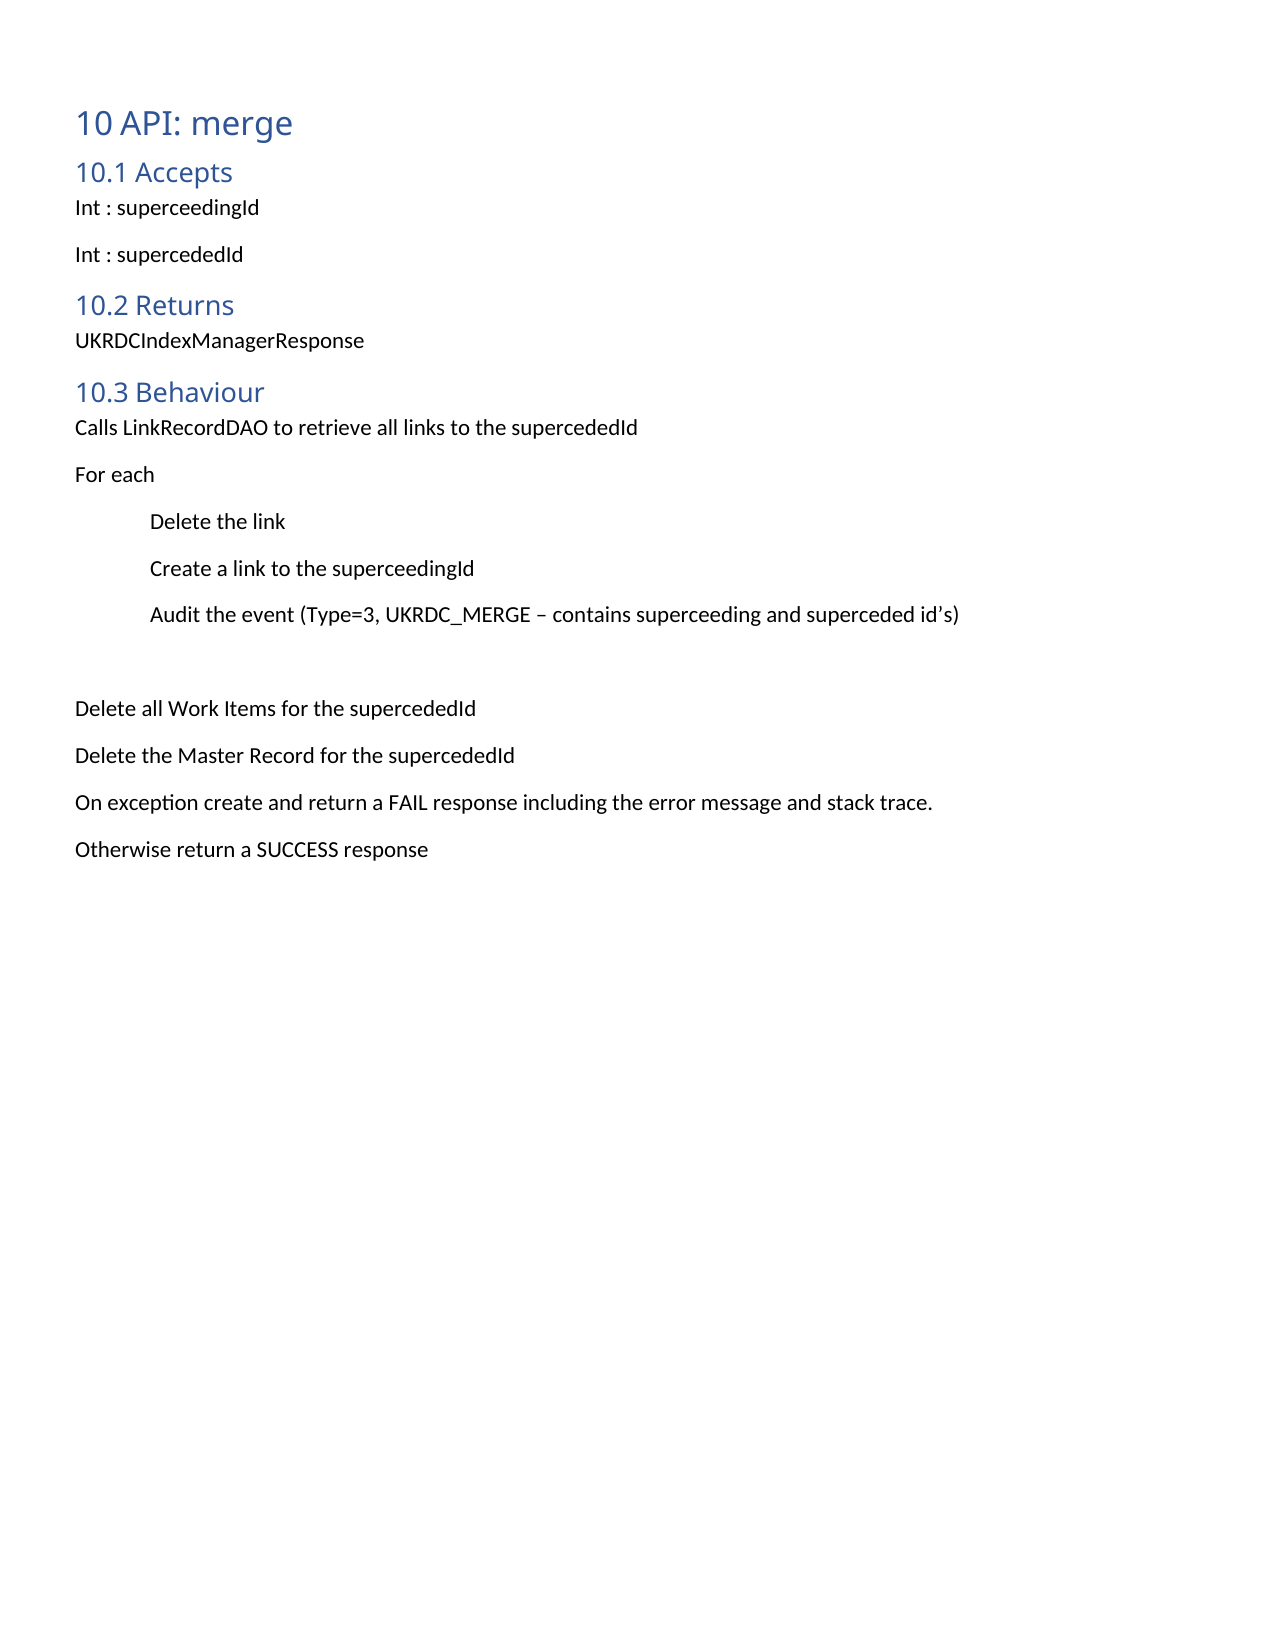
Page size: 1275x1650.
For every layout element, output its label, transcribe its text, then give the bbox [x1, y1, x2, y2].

text Create a link to the superceedingId [75, 554, 1200, 582]
text On exception create and return a FAIL response including the error message and stack trace. [75, 788, 1200, 816]
text Delete the link [75, 507, 1200, 535]
text Delete the Master Record for the supercededId [75, 741, 1200, 769]
subtitle API: merge [75, 100, 1200, 145]
text Int : superceedingId [75, 193, 1200, 221]
text Otherwise return a SUCCESS response [75, 835, 1200, 863]
subtitle Behaviour [75, 373, 1200, 410]
text UKRDCIndexManagerResponse [75, 326, 1200, 354]
text For each [75, 460, 1200, 488]
subtitle Returns [75, 287, 1200, 323]
text Audit the event (Type=3, UKRDC_MERGE – contains superceeding and superceded id’s) [75, 601, 1200, 629]
text Delete all Work Items for the supercededId [75, 694, 1200, 722]
subtitle Accepts [75, 153, 1200, 190]
text Calls LinkRecordDAO to retrieve all links to the supercededId [75, 413, 1200, 441]
text Int : supercededId [75, 240, 1200, 268]
